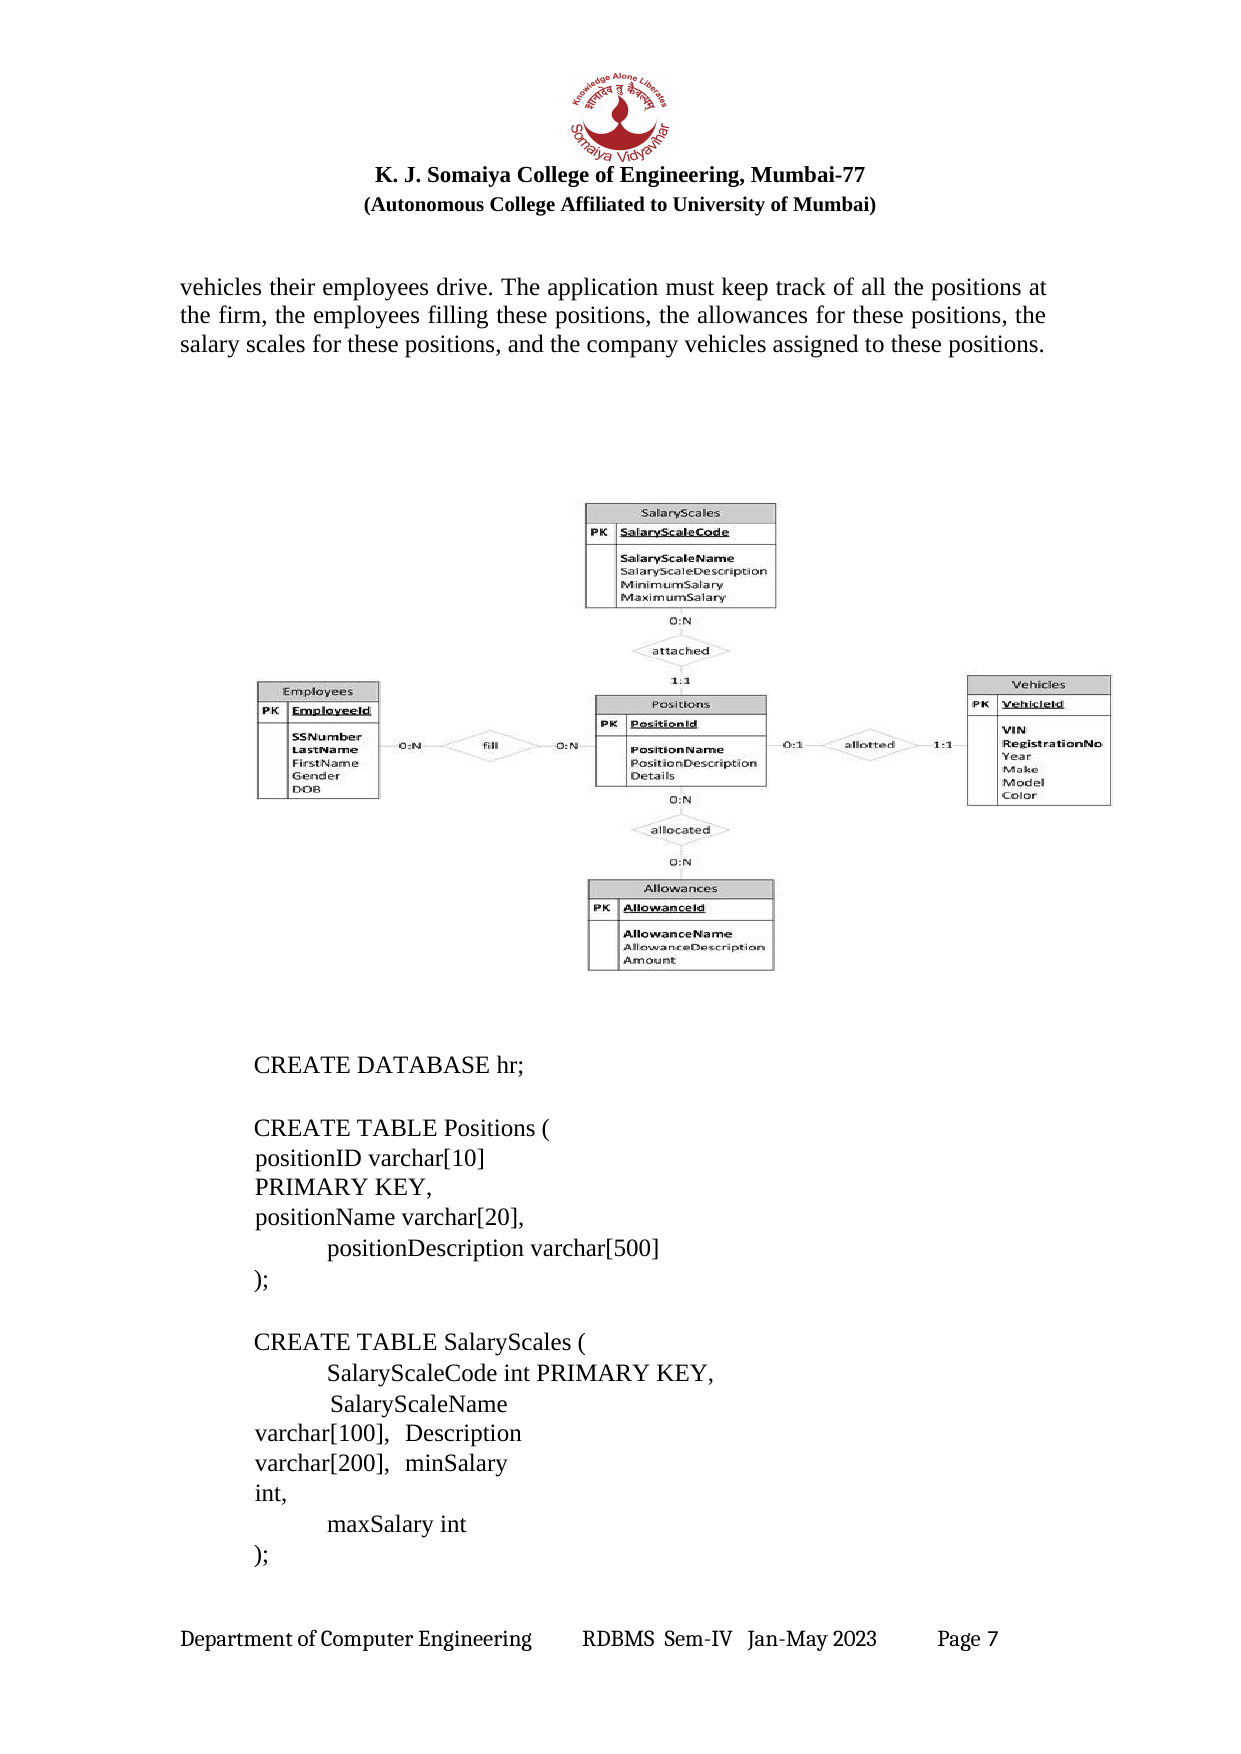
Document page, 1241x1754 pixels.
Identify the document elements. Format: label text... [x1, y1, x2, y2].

text ); [253, 1539, 920, 1568]
text CREATE TABLE SalaryScales ( [253, 1327, 920, 1356]
picture [255, 501, 1116, 972]
picture [571, 73, 669, 162]
text CREATE TABLE Positions ( positionID varchar[10] PRIMARY KEY, positionName varchar[20], [253, 1113, 584, 1231]
text positionDescription varchar[500] [180, 1233, 1060, 1262]
text maxSalary int [180, 1509, 1060, 1537]
text SalaryScaleName varchar[100], Description varchar[200], minSalary int, [253, 1389, 537, 1506]
text SalaryScaleCode int PRIMARY KEY, [180, 1358, 1060, 1387]
text CREATE DATABASE hr; [253, 1050, 920, 1079]
text ); [253, 1264, 920, 1293]
